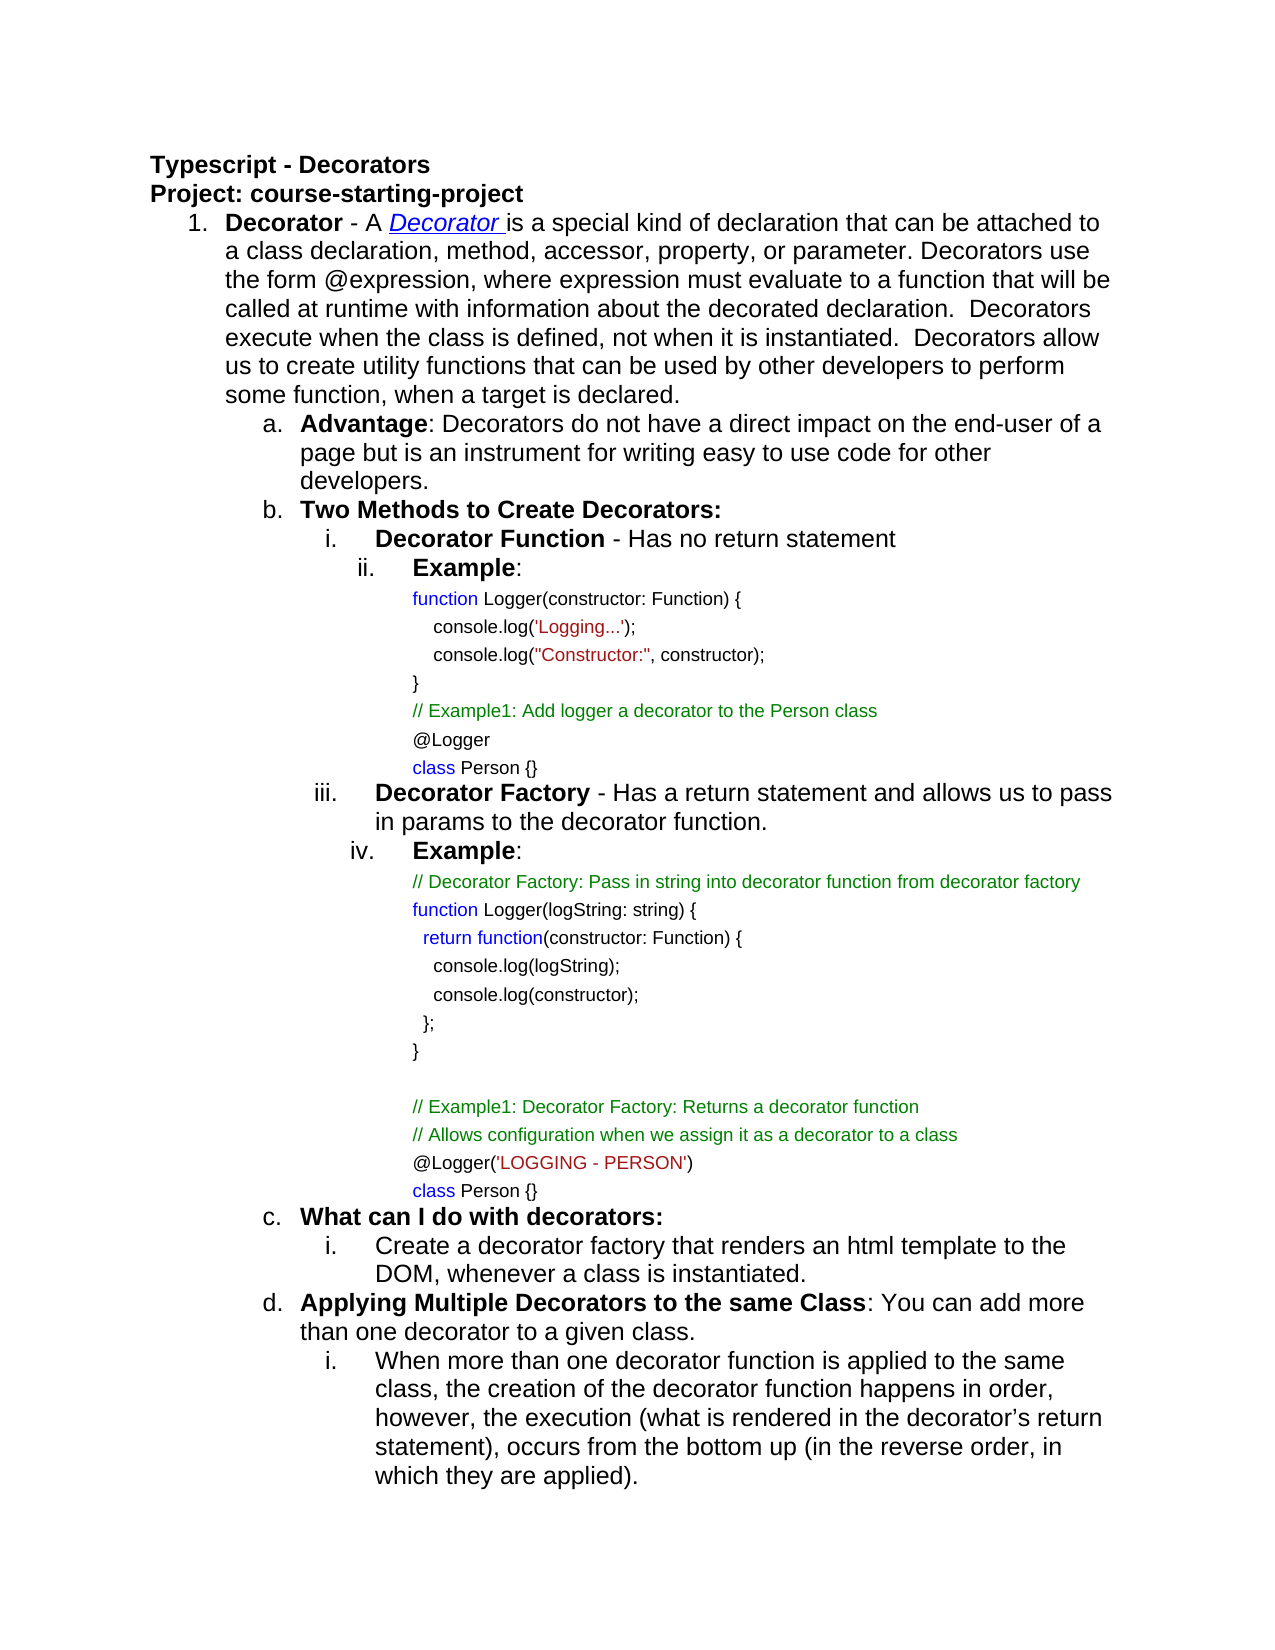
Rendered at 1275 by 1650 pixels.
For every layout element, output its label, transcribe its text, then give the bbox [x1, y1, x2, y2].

list Decorator Function - Has no return statement [337, 524, 1125, 552]
text function Logger(constructor: Function) { [412, 581, 1125, 609]
text console.log(constructor); [412, 977, 1125, 1005]
text @Logger('LOGGING - PERSON') [412, 1146, 1125, 1174]
list Decorator Factory - Has a return statement and allows us to pass in params to the decorator function. [337, 778, 1125, 836]
list Applying Multiple Decorators to the same Class: You can add more than one decorator to a given class. [262, 1288, 1125, 1346]
list Example: [375, 552, 1125, 581]
text class Person {} [412, 1174, 1125, 1202]
text Typescript - Decorators Project: course-starting-project [150, 150, 1125, 207]
text return function(constructor: Function) { [412, 921, 1125, 949]
text } [412, 666, 1125, 694]
text console.log("Constructor:", constructor); [412, 637, 1125, 666]
list Create a decorator factory that renders an html template to the DOM, whenever a class is instantiated. [337, 1231, 1125, 1288]
list When more than one decorator function is applied to the same class, the creation of the decorator function happens in order, however, the execution (what is rendered in the decorator’s return statement), occurs from the bottom up (in the reverse order, in which they are applied). [337, 1346, 1125, 1489]
text // Allows configuration when we assign it as a decorator to a class [412, 1117, 1125, 1146]
text // Decorator Factory: Pass in string into decorator function from decorator factory [412, 864, 1125, 892]
list What can I do with decorators: [262, 1202, 1125, 1231]
text function Logger(logString: string) { [412, 892, 1125, 921]
text class Person {} [412, 750, 1125, 778]
text console.log('Logging...'); [412, 609, 1125, 637]
text console.log(logString); [412, 949, 1125, 977]
list Two Methods to Create Decorators: [262, 495, 1125, 524]
text @Logger [412, 722, 1125, 750]
text }; [412, 1005, 1125, 1033]
text // Example1: Add logger a decorator to the Person class [412, 694, 1125, 722]
list Advantage: Decorators do not have a direct impact on the end-user of a page but is an instrument for writing easy to use code for other developers. [262, 409, 1125, 495]
text // Example1: Decorator Factory: Returns a decorator function [412, 1089, 1125, 1117]
text } [412, 1033, 1125, 1061]
list Example: [375, 836, 1125, 864]
list Decorator - A Decorator is a special kind of declaration that can be attached to a class declaration, method, accessor, property, or parameter. Decorators use the form @expression, where expression must evaluate to a function that will be called at runtime with information about the decorated declaration. Decorators execute when the class is defined, not when it is instantiated. Decorators allow us to create utility functions that can be used by other developers to perform some function, when a target is declared. [187, 207, 1125, 409]
